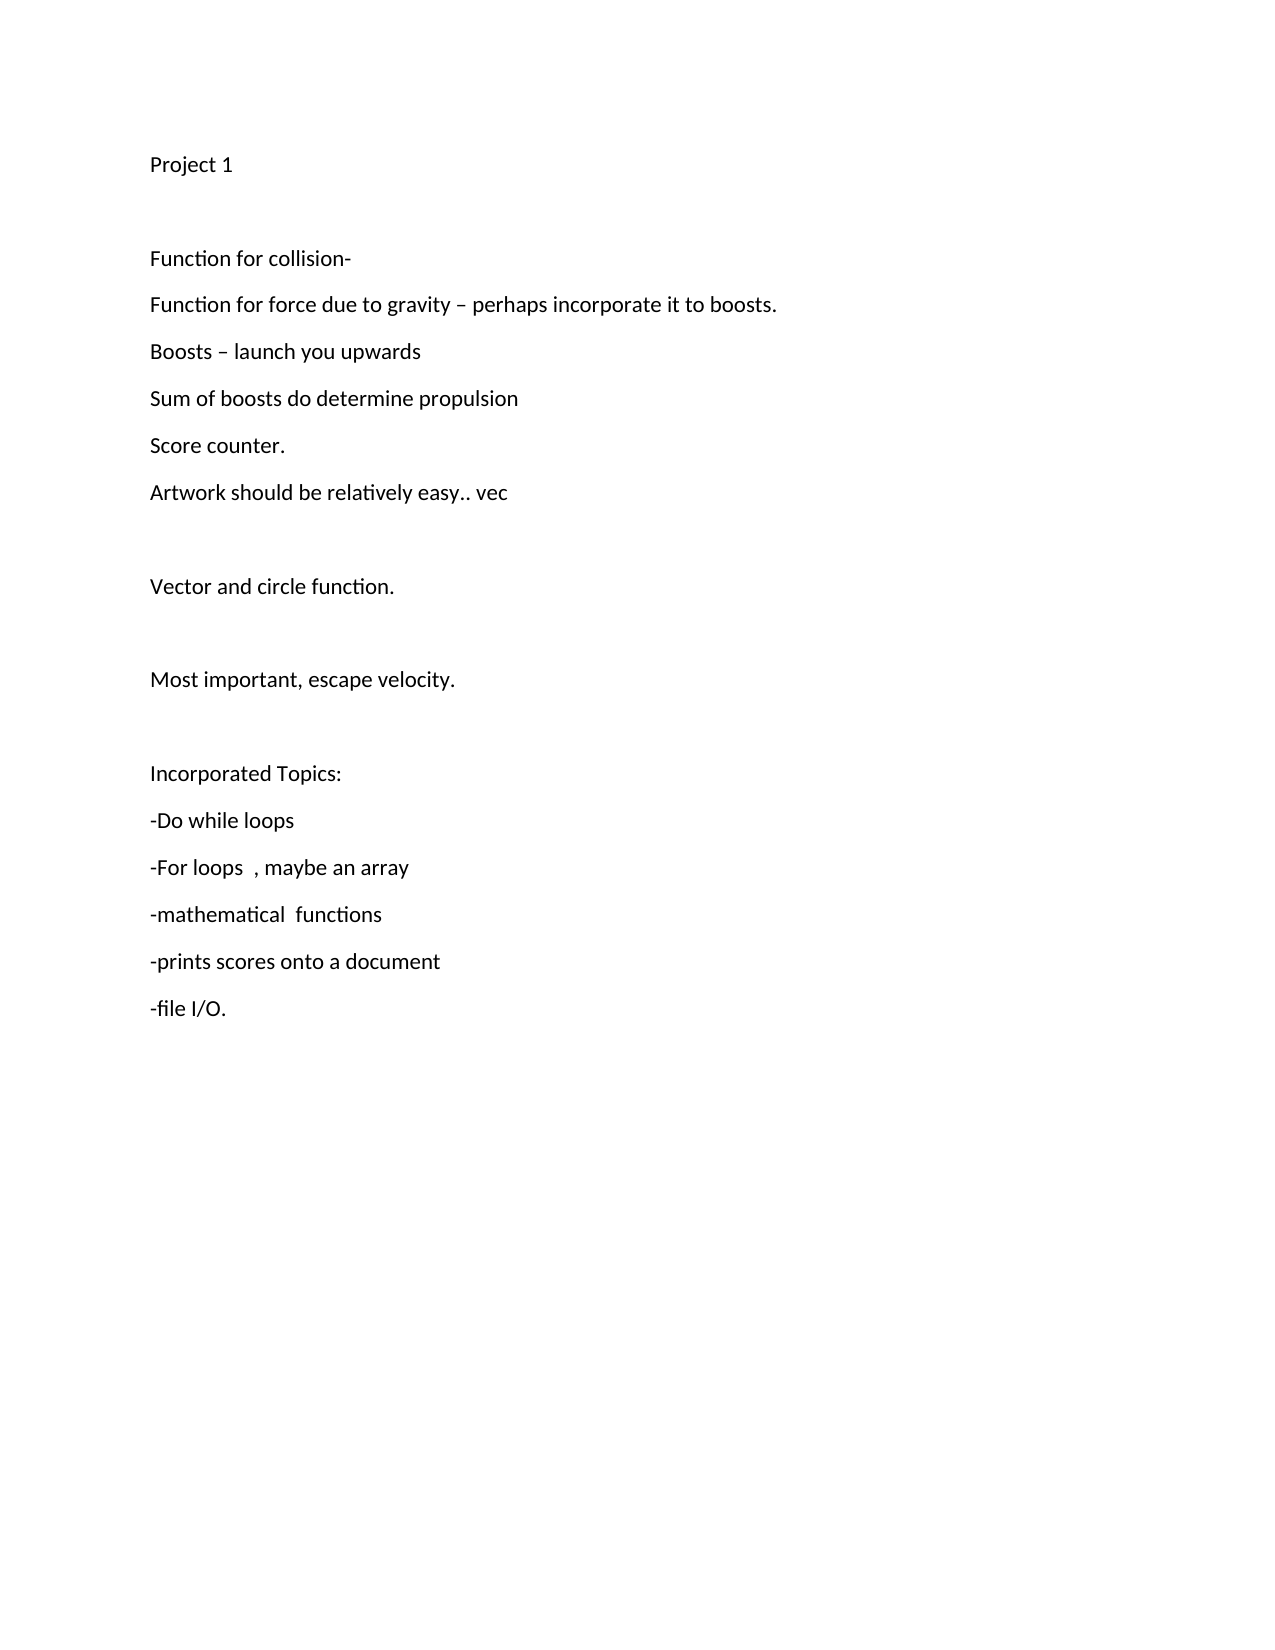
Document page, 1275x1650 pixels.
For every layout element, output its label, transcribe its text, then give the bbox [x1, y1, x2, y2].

text Incorporated Topics: [150, 759, 1125, 787]
text Project 1 [150, 150, 1125, 178]
text -Do while loops [150, 806, 1125, 834]
text Vector and circle function. [150, 572, 1125, 600]
text Sum of boosts do determine propulsion [150, 384, 1125, 412]
text Boosts – launch you upwards [150, 337, 1125, 366]
text Score counter. [150, 431, 1125, 459]
text Function for collision- [150, 244, 1125, 272]
text Most important, escape velocity. [150, 666, 1125, 694]
text -prints scores onto a document [150, 947, 1125, 975]
text Function for force due to gravity – perhaps incorporate it to boosts. [150, 291, 1125, 319]
text -mathematical functions [150, 900, 1125, 928]
text -file I/O. [150, 994, 1125, 1022]
text Artwork should be relatively easy.. vec [150, 478, 1125, 506]
text -For loops , maybe an array [150, 853, 1125, 881]
